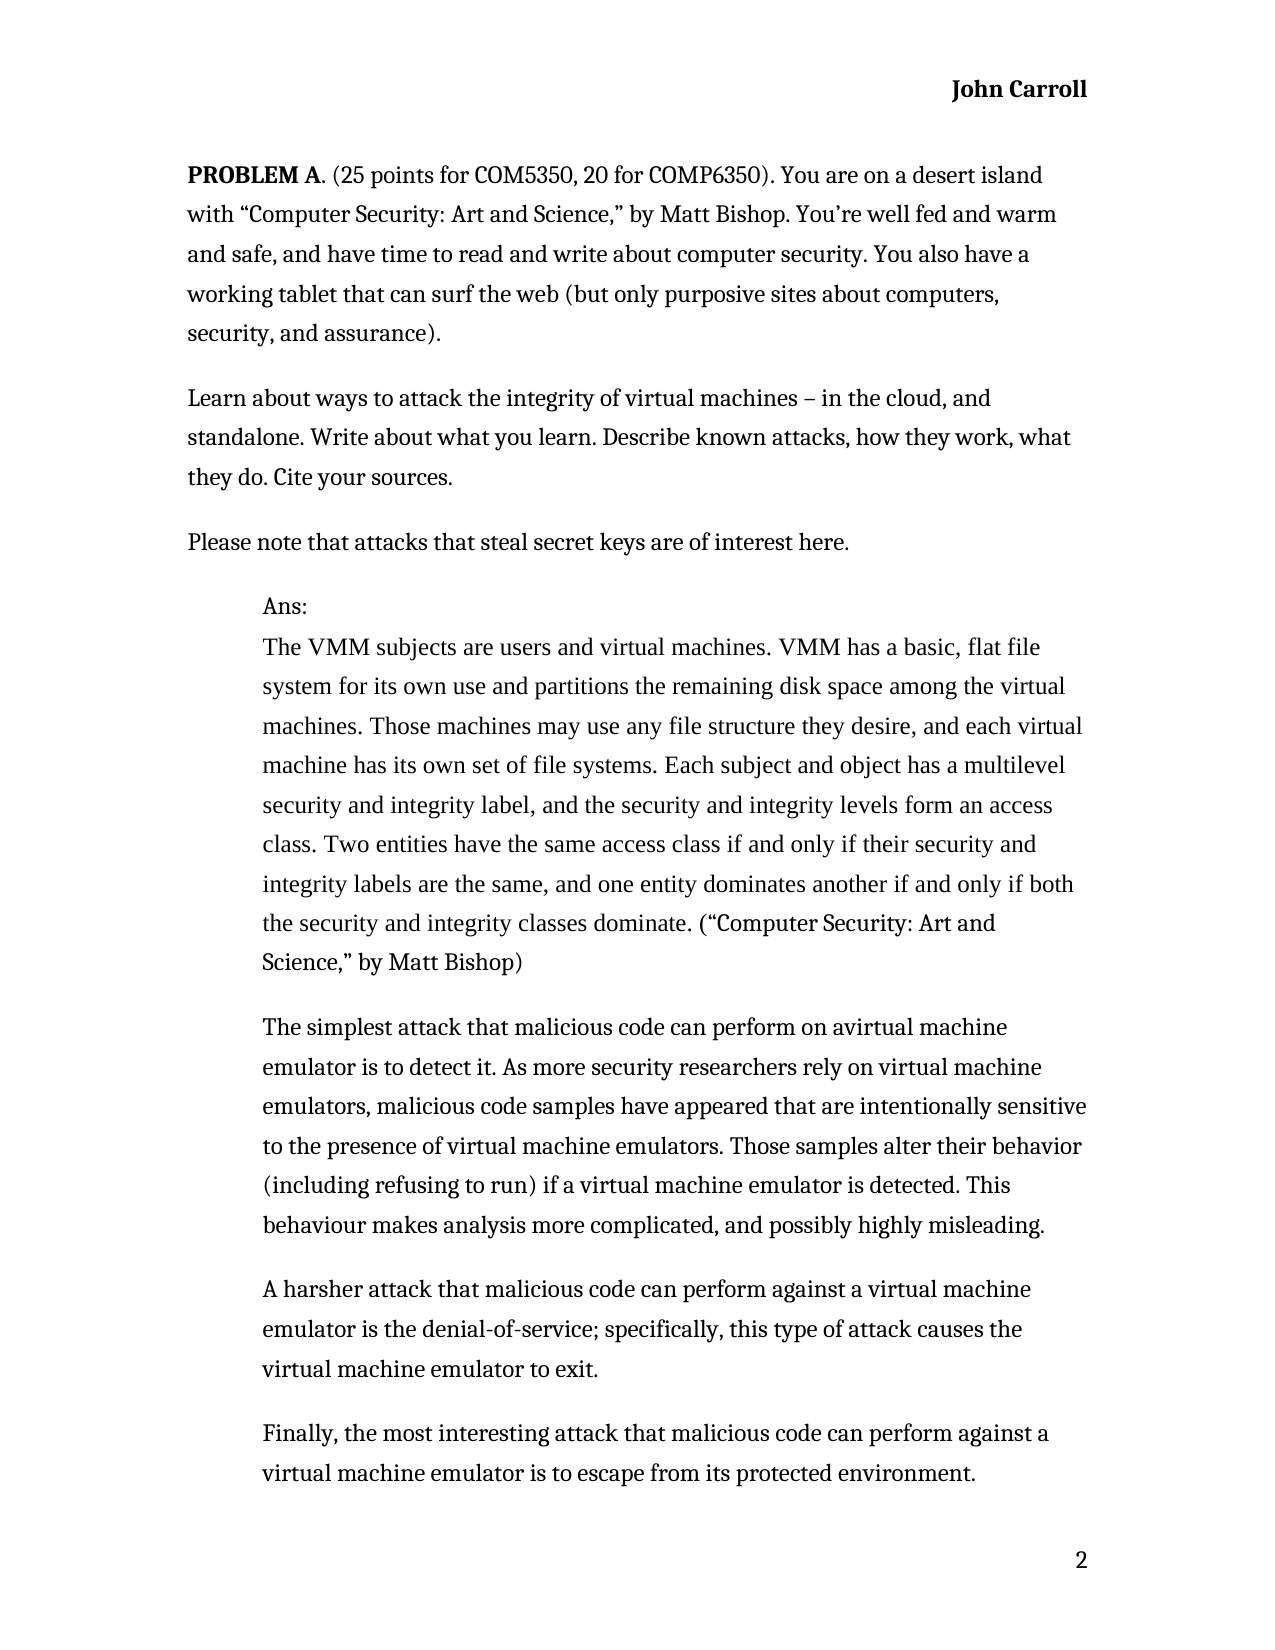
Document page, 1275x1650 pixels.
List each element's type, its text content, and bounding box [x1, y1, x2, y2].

text The simplest attack that malicious code can perform on avirtual machine emulator is to detect it. As more security researchers rely on virtual machine emulators, malicious code samples have appeared that are intentionally sensitive to the presence of virtual machine emulators. Those samples alter their behavior (including refusing to run) if a virtual machine emulator is detected. This behaviour makes analysis more complicated, and possibly highly misleading. [262, 1002, 1087, 1239]
text Ans: The VMM subjects are users and virtual machines. VMM has a basic, flat file system for its own use and partitions the remaining disk space among the virtual machines. Those machines may use any file structure they desire, and each virtual machine has its own set of file systems. Each subject and object has a multilevel security and integrity label, and the security and integrity levels form an access class. Two entities have the same access class if and only if their security and integrity labels are the same, and one entity dominates another if and only if both the security and integrity classes dominate. (“Computer Security: Art and Science,” by Matt Bishop) [262, 581, 1087, 977]
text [262, 1408, 1087, 1487]
text Learn about ways to attack the integrity of virtual machines – in the cloud, and standalone. Write about what you learn. Describe known attacks, how they work, what they do. Cite your sources. [187, 373, 1087, 492]
text Please note that attacks that steal secret keys are of interest here. [187, 517, 1087, 556]
text A harsher attack that malicious code can perform against a virtual machine emulator is the denial-of-service; specifically, this type of attack causes the virtual machine emulator to exit. [262, 1264, 1087, 1383]
text PROBLEM A. (25 points for COM5350, 20 for COMP6350). You are on a desert island with “Computer Security: Art and Science,” by Matt Bishop. You’re well fed and warm and safe, and have time to read and write about computer security. You also have a working tablet that can surf the web (but only purposive sites about computers, security, and assurance). [187, 150, 1087, 348]
